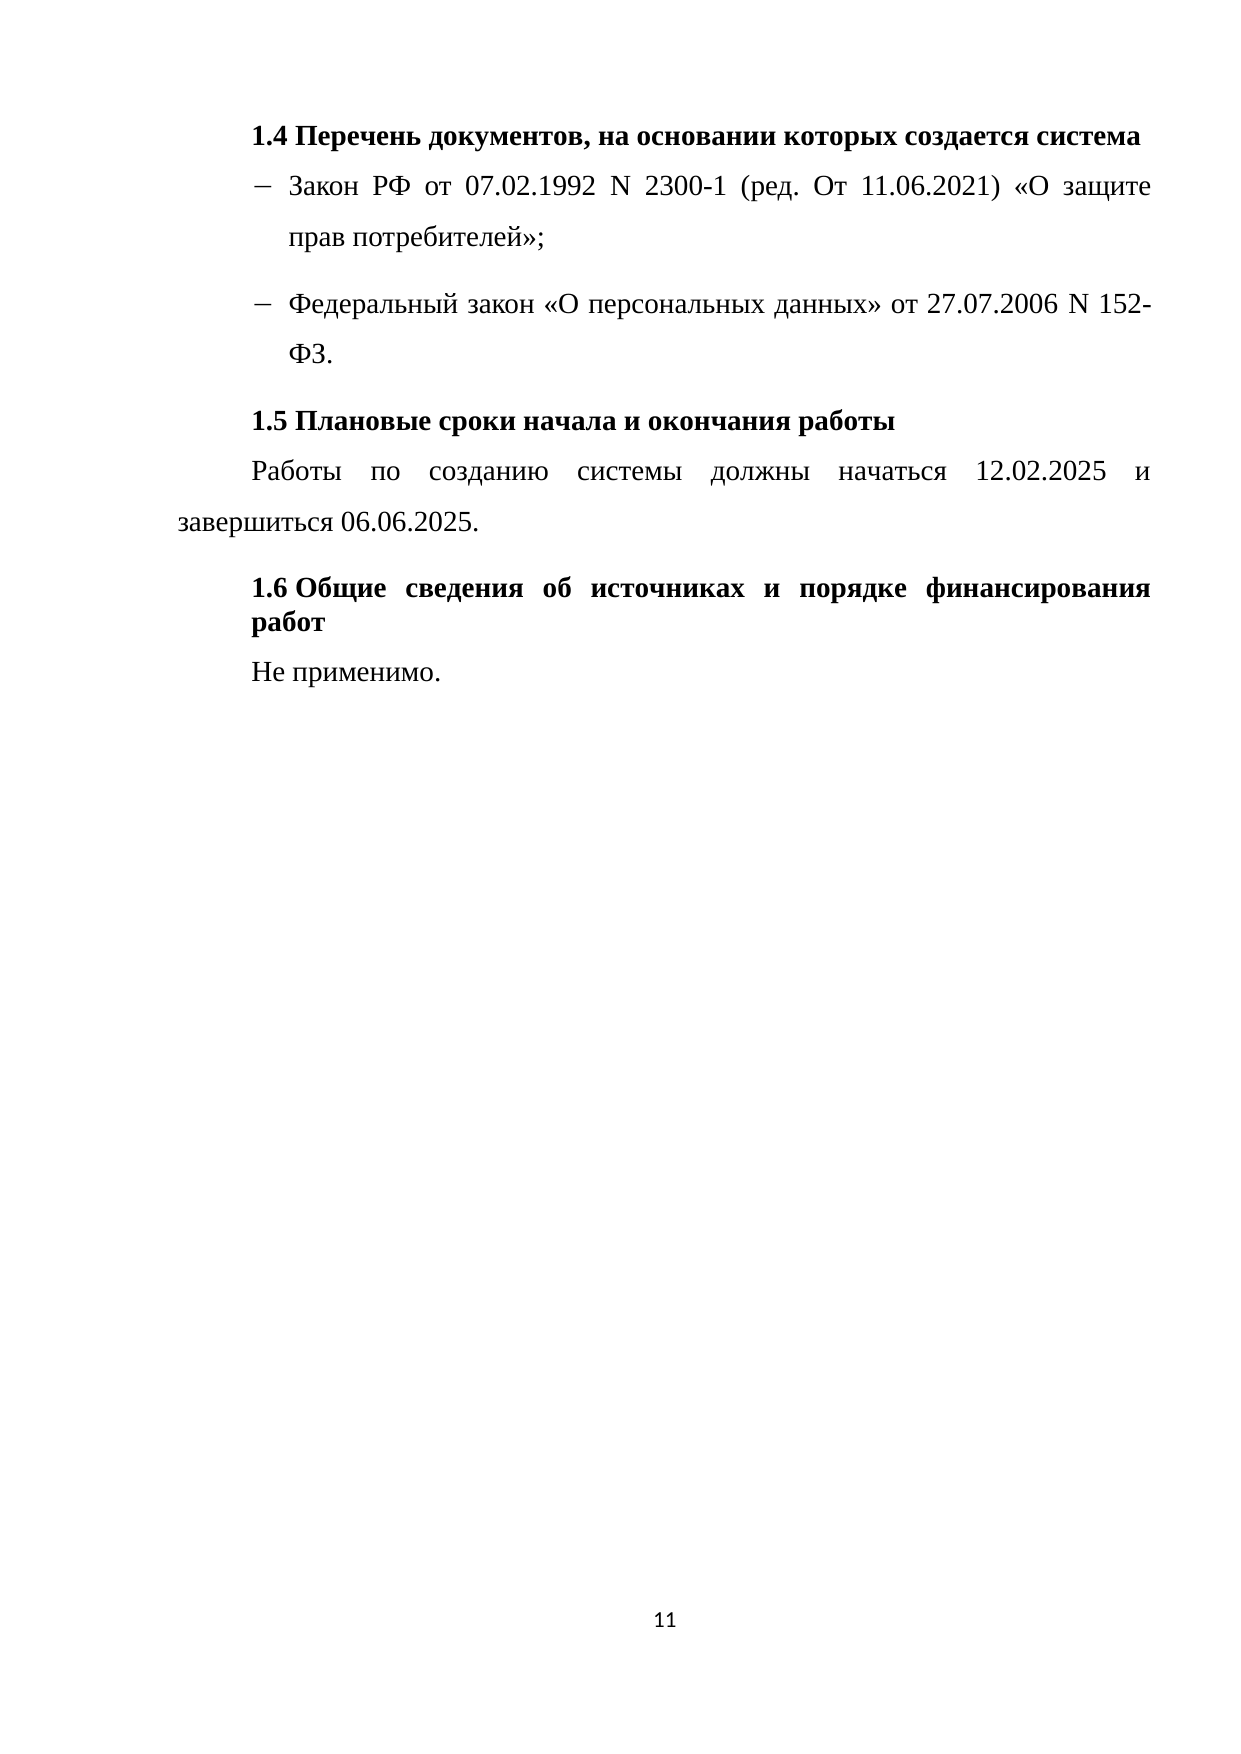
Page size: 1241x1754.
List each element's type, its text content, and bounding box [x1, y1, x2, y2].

text Федеральный закон «О персональных данных» от 27.07.2006 N 152-ФЗ. [251, 286, 1152, 370]
text Не применимо. [177, 654, 1152, 688]
text Закон РФ от 07.02.1992 N 2300-1 (ред. От 11.06.2021) «О защите прав потребителей»; [251, 168, 1152, 252]
text Плановые сроки начала и окончания работы [251, 403, 1152, 437]
text Общие сведения об источниках и порядке финансирования работ [251, 571, 1152, 638]
text Перечень документов, на основании которых создается система [251, 118, 1152, 152]
text Работы по созданию системы должны начаться 12.02.2025 и завершиться 06.06.2025. [177, 453, 1152, 537]
